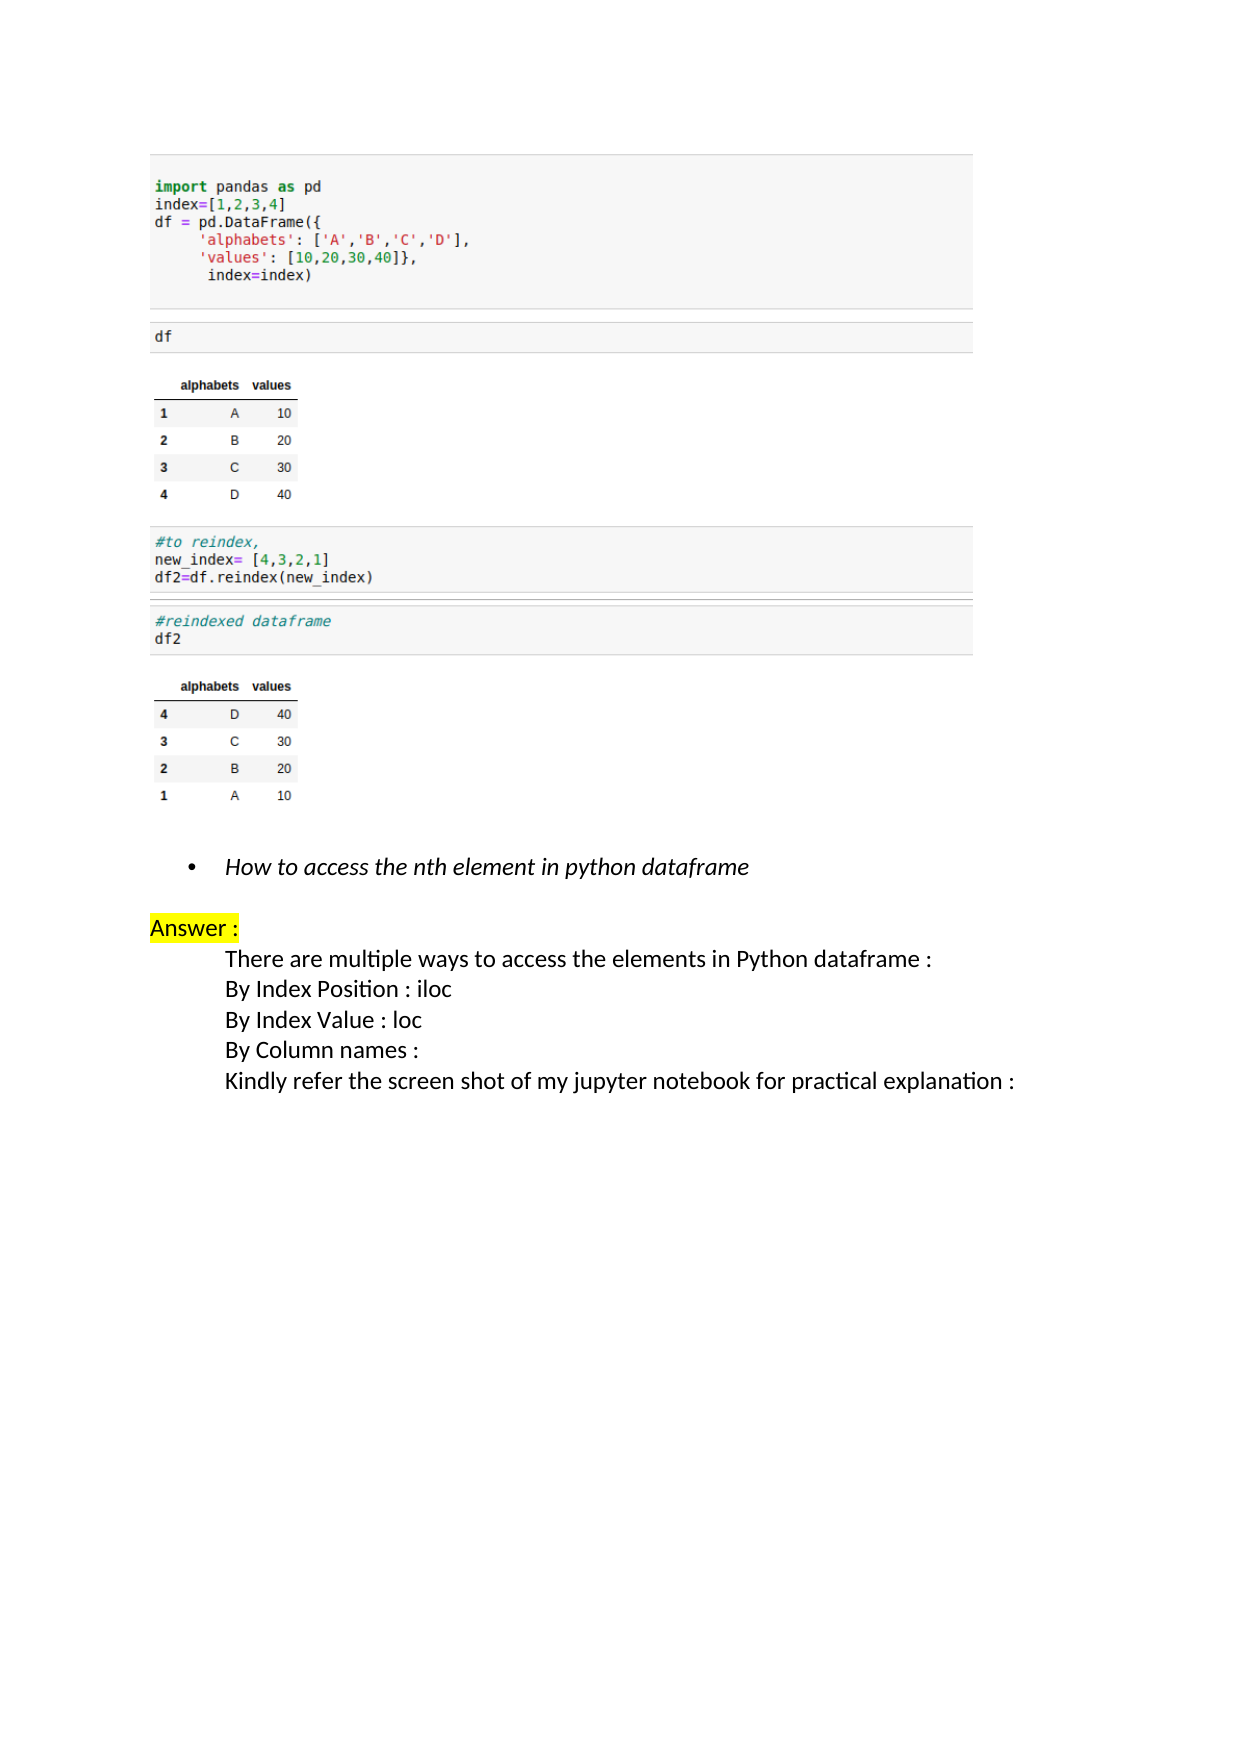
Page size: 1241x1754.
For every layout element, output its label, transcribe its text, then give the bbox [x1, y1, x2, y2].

text By Index Position : iloc [225, 973, 1090, 1004]
picture [150, 150, 973, 821]
text By Column names : [225, 1034, 1090, 1065]
text Kindly refer the screen shot of my jupyter notebook for practical explanation : [225, 1065, 1090, 1096]
text Answer : [150, 912, 1090, 943]
list How to access the nth element in python dataframe [187, 851, 1090, 882]
text There are multiple ways to access the elements in Python dataframe : [225, 943, 1090, 973]
text By Index Value : loc [225, 1004, 1090, 1034]
